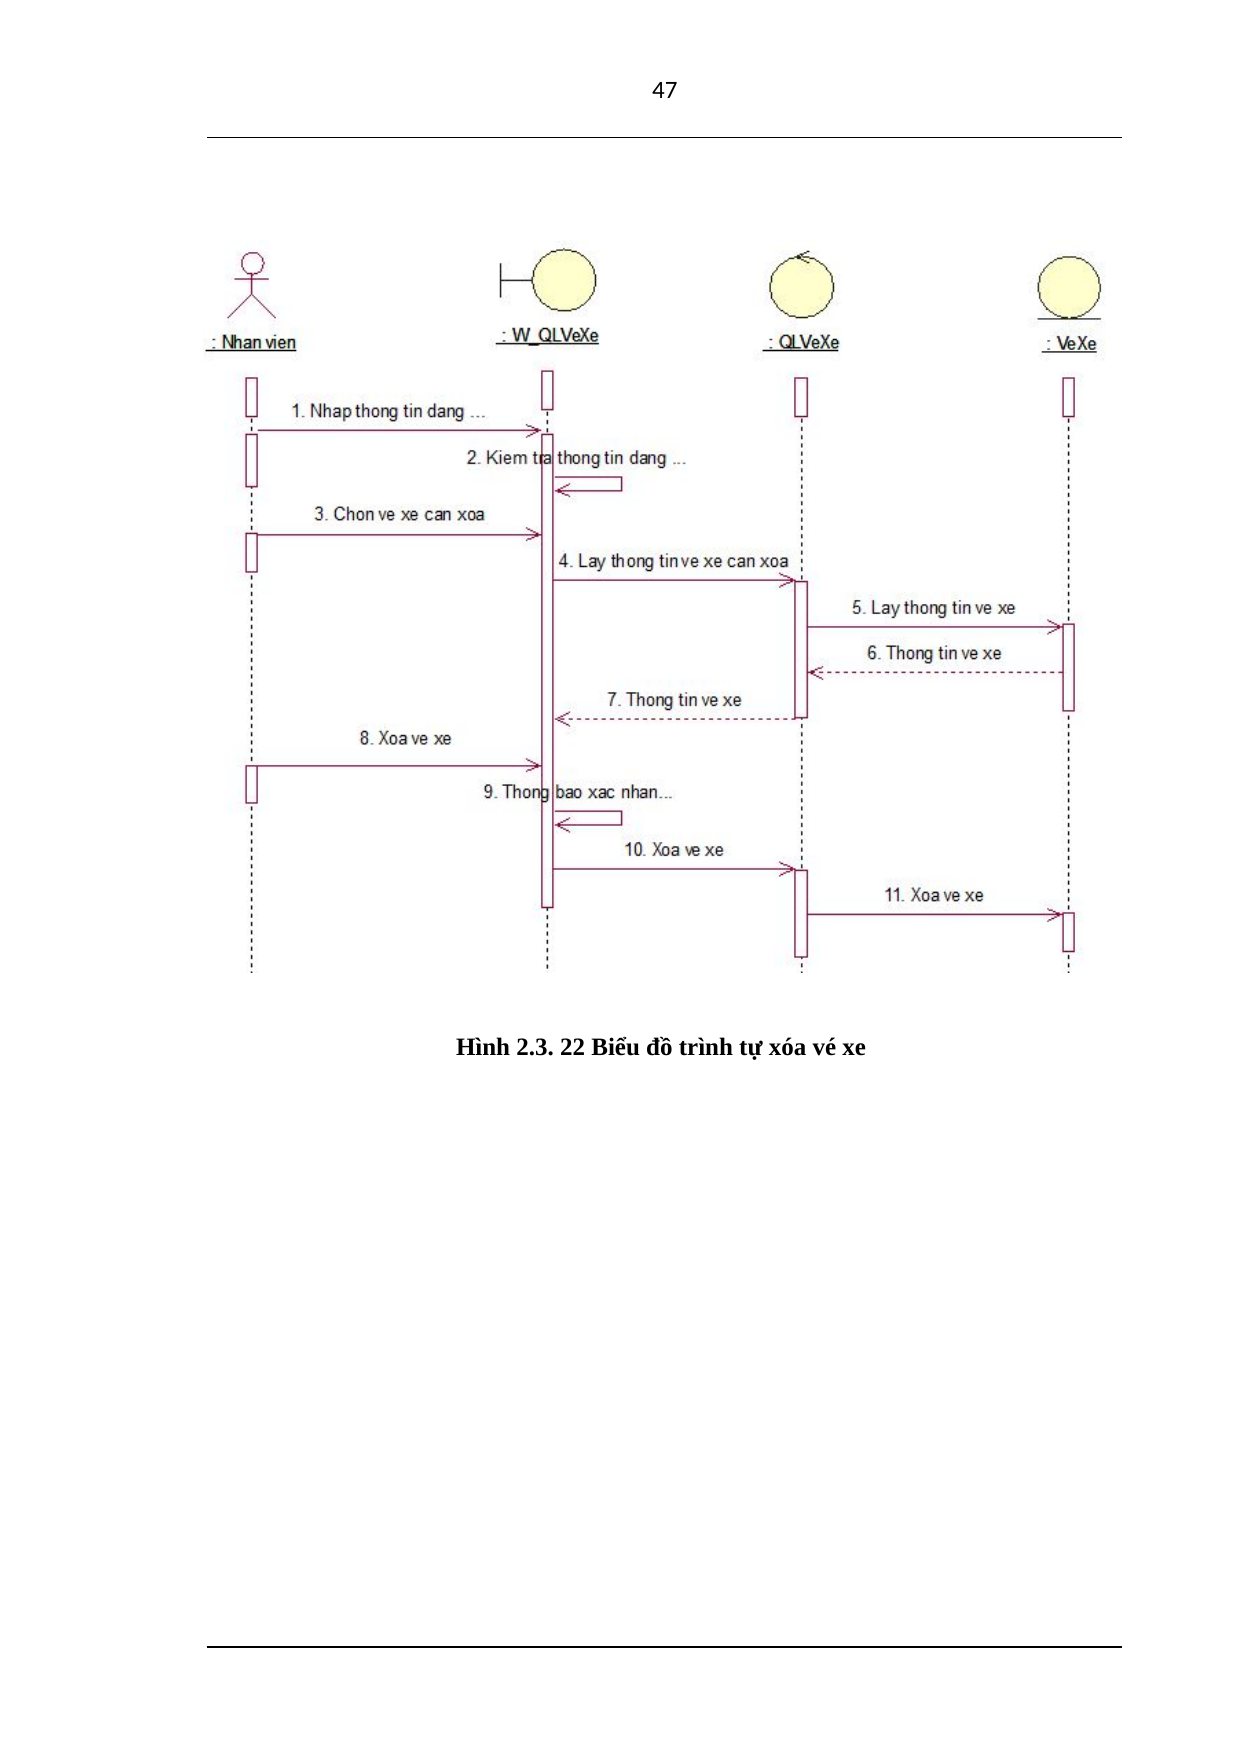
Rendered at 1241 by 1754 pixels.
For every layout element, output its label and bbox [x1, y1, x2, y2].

picture [203, 240, 1119, 973]
